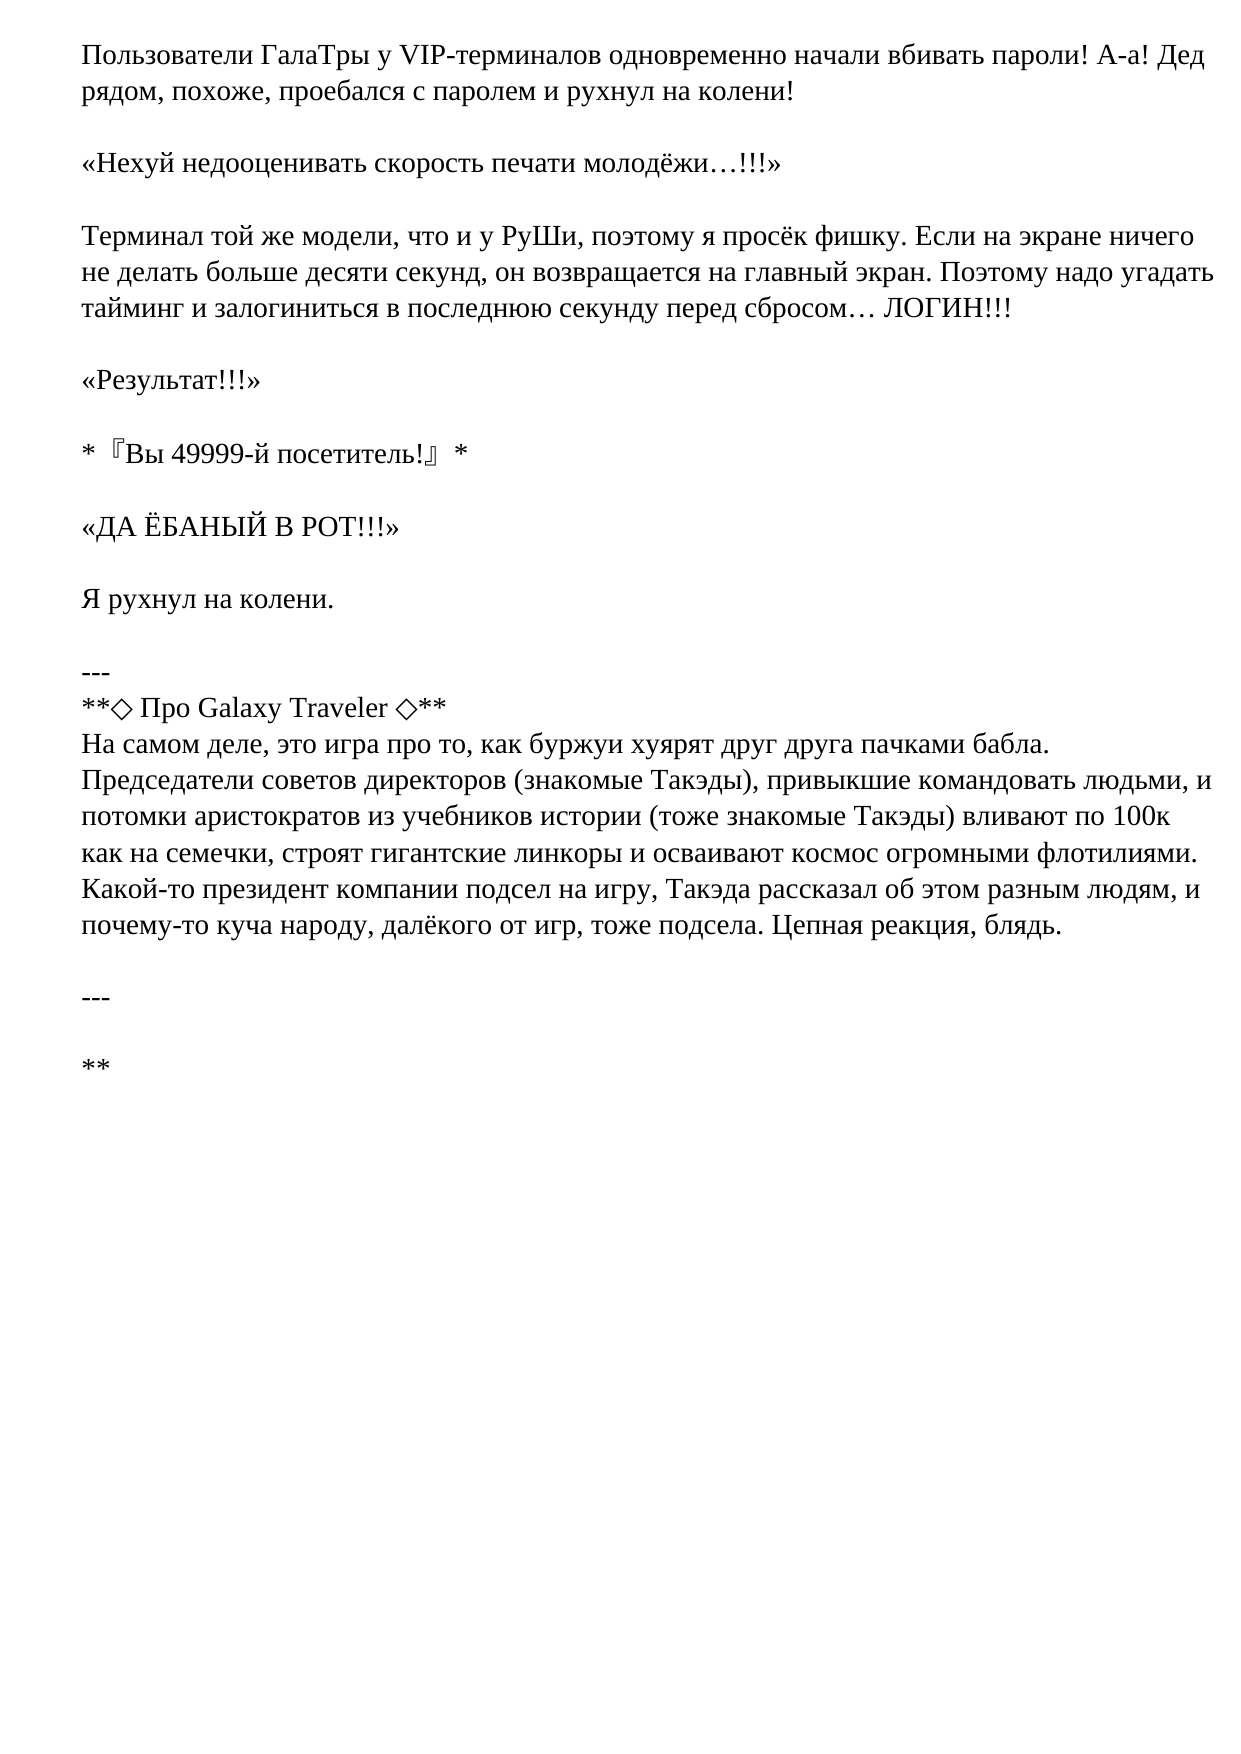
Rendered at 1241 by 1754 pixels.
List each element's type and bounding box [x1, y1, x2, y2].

text [81, 37, 1215, 1085]
